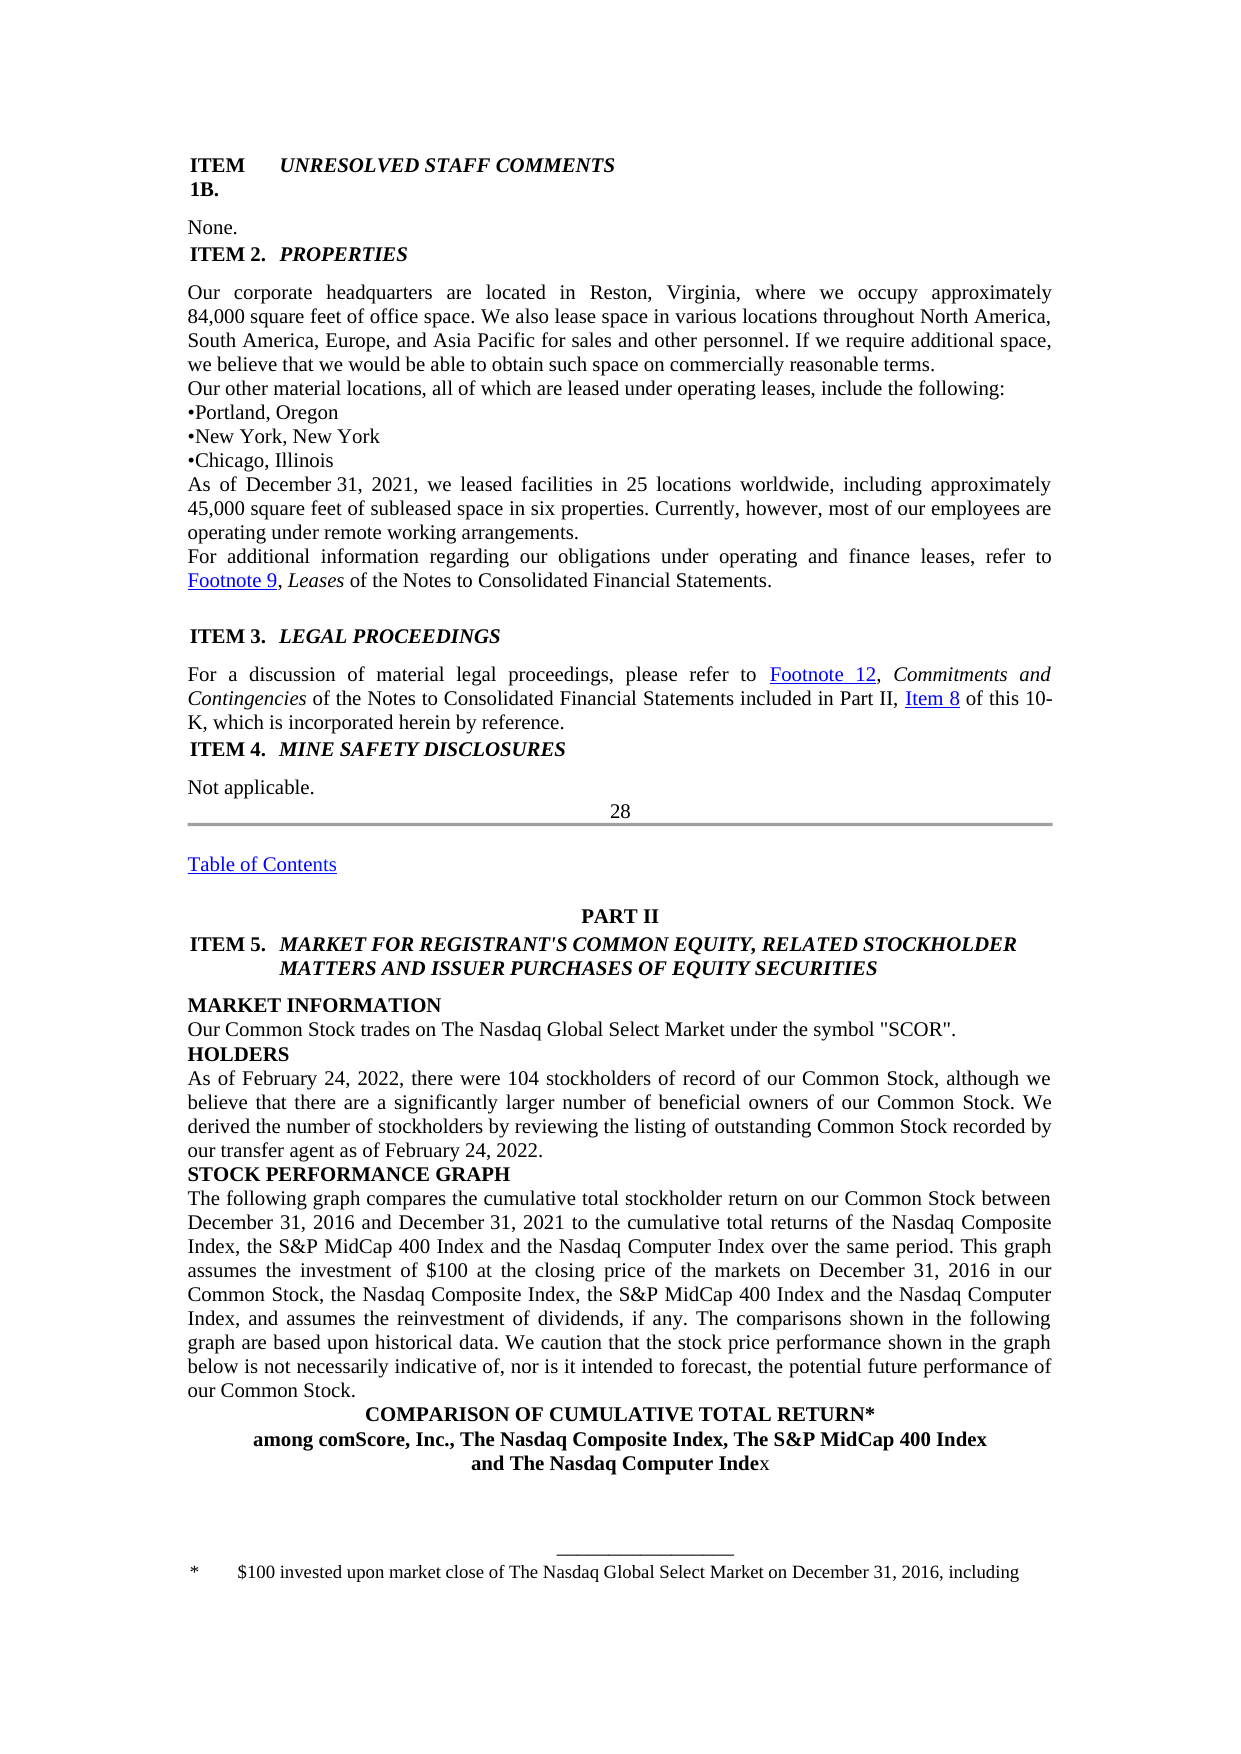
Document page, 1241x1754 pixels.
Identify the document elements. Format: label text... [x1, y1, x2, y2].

table_cell LEGAL PROCEEDINGS [277, 621, 1001, 662]
table_cell PROPERTIES [277, 239, 1053, 279]
table_cell ITEM 1B. [188, 150, 277, 215]
text •New York, New York [187, 424, 1053, 448]
table_cell MARKET FOR REGISTRANT'S COMMON EQUITY, RELATED STOCKHOLDER MATTERS AND ISSUER PURCHASES OF EQUITY SECURITIES [277, 929, 1053, 993]
table_cell * [188, 1558, 235, 1596]
text For a discussion of material legal proceedings, please refer to Footnote 12, Commitments and Contingencies of the Notes to Consolidated Financial Statements included in Part II, Item 8 of this 10-K, which is incorporated herein by reference. [187, 662, 1053, 734]
text As of December 31, 2021, we leased facilities in 25 locations worldwide, including approximately 45,000 square feet of subleased space in six properties. Currently, however, most of our employees are operating under remote working arrangements. [187, 472, 1053, 544]
text PART II [187, 904, 1053, 928]
table_cell UNRESOLVED STAFF COMMENTS [277, 150, 1053, 215]
text and The Nasdaq Computer Index [187, 1451, 1053, 1474]
table_cell ITEM 2. [188, 239, 277, 279]
text •Chicago, Illinois [187, 448, 1053, 472]
text 28 [187, 799, 1053, 822]
table_cell ITEM 4. [188, 734, 277, 775]
text None. [187, 215, 1053, 239]
text MARKET INFORMATION [187, 993, 1053, 1017]
text For additional information regarding our obligations under operating and finance leases, refer to Footnote 9, Leases of the Notes to Consolidated Financial Statements. [187, 544, 1053, 592]
text Our other material locations, all of which are leased under operating leases, include the following: [187, 376, 1053, 400]
table_cell ITEM 5. [188, 929, 277, 993]
text HOLDERS [187, 1041, 1053, 1066]
text among comScore, Inc., The Nasdaq Composite Index, The S&P MidCap 400 Index [187, 1426, 1053, 1451]
text STOCK PERFORMANCE GRAPH [187, 1162, 1053, 1186]
text Table of Contents [187, 852, 1053, 876]
text Our Common Stock trades on The Nasdaq Global Select Market under the symbol "SCOR". [187, 1017, 1053, 1041]
table_cell ITEM 3. [188, 621, 277, 662]
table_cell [235, 1558, 1053, 1596]
text _________________ [187, 1503, 1053, 1558]
text The following graph compares the cumulative total stockholder return on our Common Stock between December 31, 2016 and December 31, 2021 to the cumulative total returns of the Nasdaq Composite Index, the S&P MidCap 400 Index and the Nasdaq Computer Index over the same period. This graph assumes the investment of $100 at the closing price of the markets on December 31, 2016 in our Common Stock, the Nasdaq Composite Index, the S&P MidCap 400 Index and the Nasdaq Computer Index, and assumes the reinvestment of dividends, if any. The comparisons shown in the following graph are based upon historical data. We caution that the stock price performance shown in the graph below is not necessarily indicative of, nor is it intended to forecast, the potential future performance of our Common Stock. [187, 1186, 1053, 1402]
text COMPARISON OF CUMULATIVE TOTAL RETURN* [187, 1402, 1053, 1426]
text Our corporate headquarters are located in Reston, Virginia, where we occupy approximately 84,000 square feet of office space. We also lease space in various locations throughout North America, South America, Europe, and Asia Pacific for sales and other personnel. If we require additional space, we believe that we would be able to obtain such space on commercially reasonable terms. [187, 279, 1053, 376]
table_cell MINE SAFETY DISCLOSURES [277, 734, 1001, 775]
text Not applicable. [187, 775, 1053, 799]
text As of February 24, 2022, there were 104 stockholders of record of our Common Stock, although we believe that there are a significantly larger number of beneficial owners of our Common Stock. We derived the number of stockholders by reviewing the listing of outstanding Common Stock recorded by our transfer agent as of February 24, 2022. [187, 1066, 1053, 1162]
text •Portland, Oregon [187, 400, 1053, 424]
